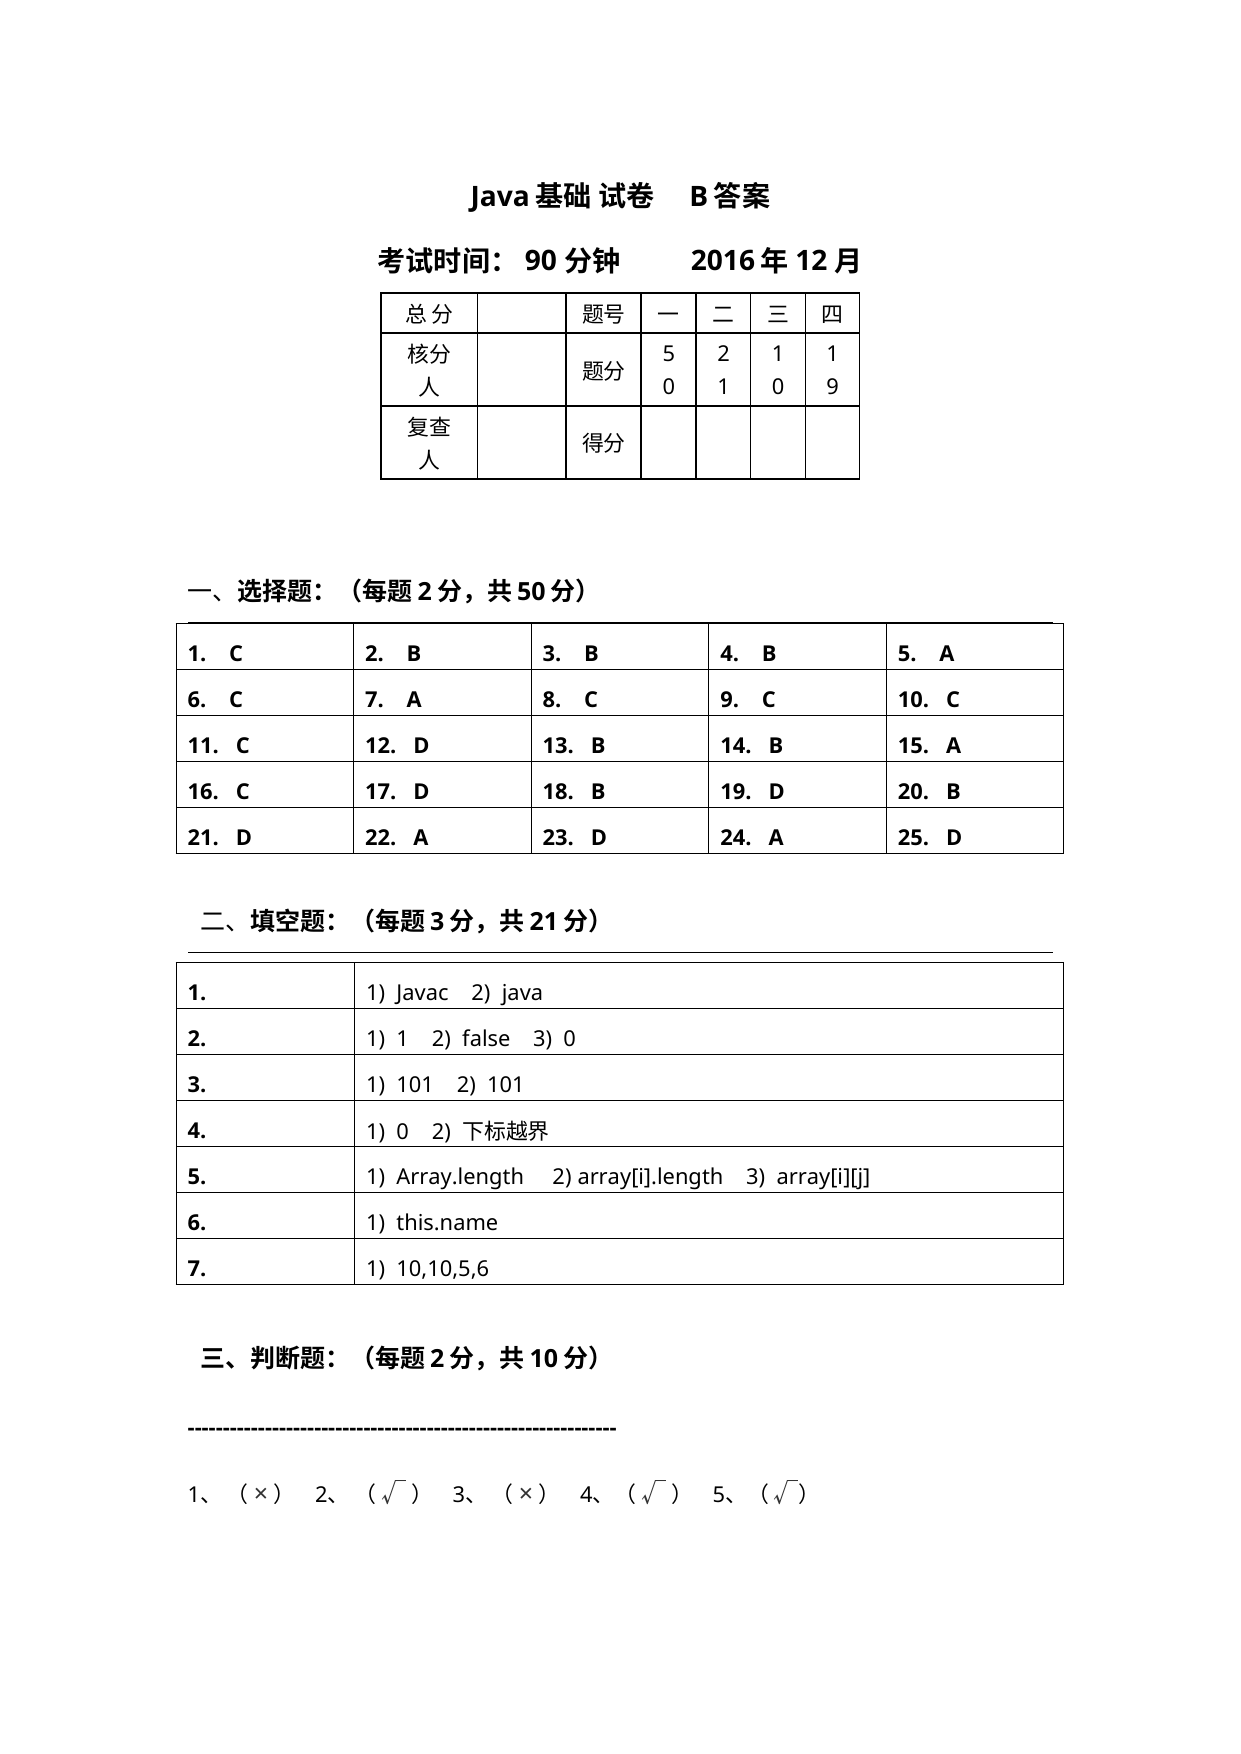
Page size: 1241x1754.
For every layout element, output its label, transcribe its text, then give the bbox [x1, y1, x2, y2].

table_cell 1 2) false 3) 0 [355, 1009, 1063, 1054]
table_header 1. C [177, 624, 353, 669]
table_header 3. B [532, 624, 708, 669]
table_cell 14. B [709, 716, 886, 761]
table_cell 10 [751, 334, 805, 405]
table_cell 0 2) 下标越界 [355, 1101, 1063, 1146]
table_cell 21. D [177, 808, 353, 853]
table_header 题号 [567, 294, 640, 332]
table_header 一 [642, 294, 695, 332]
table_cell 8. C [532, 670, 708, 715]
table_header 总 分 [382, 294, 477, 332]
table_cell 101 2) 101 [355, 1055, 1063, 1100]
table_cell 50 [642, 334, 695, 405]
table_cell 22. A [354, 808, 531, 853]
table_header 2. B [354, 624, 531, 669]
table_cell 23. D [532, 808, 708, 853]
table_cell 20. B [887, 762, 1063, 807]
table_cell [642, 407, 695, 478]
table_cell 15. A [887, 716, 1063, 761]
table_header 三 [751, 294, 805, 332]
table_cell 3. [177, 1055, 354, 1100]
table_cell 18. B [532, 762, 708, 807]
list 填空题：（每题3分，共21分） [187, 887, 1053, 953]
table_cell 11. C [177, 716, 353, 761]
table_cell [478, 334, 565, 405]
table_cell 10. C [887, 670, 1063, 715]
table_cell 4. [177, 1101, 354, 1146]
text Java基础 试卷 B答案 [187, 162, 1053, 227]
table_cell 1) 10,10,5,6 [355, 1239, 1063, 1284]
table_header 二 [697, 294, 750, 332]
list 判断题：（每题2分，共10分） [187, 1324, 1053, 1389]
table_cell 6. C [177, 670, 353, 715]
table_cell 19 [806, 334, 859, 405]
table_cell 题分 [567, 334, 640, 405]
table_header [478, 294, 565, 332]
text 考试时间： 90 分钟 2016年 12 月 [187, 227, 1053, 292]
table_cell 12. D [354, 716, 531, 761]
table_cell 16. C [177, 762, 353, 807]
table_cell 2. [177, 1009, 354, 1054]
table_header 1) Javac 2) java [355, 963, 1063, 1008]
table_cell 1) this.name [355, 1193, 1063, 1238]
table_cell 24. A [709, 808, 886, 853]
table_cell 复查人 [382, 407, 477, 478]
table_cell 得分 [567, 407, 640, 478]
table_header 1. [177, 963, 354, 1008]
table_cell [697, 407, 750, 478]
text 1、 （ × ） 2、 （ √ ） 3、 （ × ） 4、（ √ ） 5、（ √） [187, 1459, 1053, 1524]
table_cell 17. D [354, 762, 531, 807]
table_cell [806, 407, 859, 478]
list 选择题：（每题2分，共50分） [187, 557, 1053, 623]
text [187, 1411, 1053, 1443]
table_cell 21 [697, 334, 750, 405]
table_cell 核分人 [382, 334, 477, 405]
table_cell Array.length 2) array[i].length 3) array[i][j] [355, 1147, 1063, 1192]
table_cell [751, 407, 805, 478]
table_cell 25. D [887, 808, 1063, 853]
table_cell 5. [177, 1147, 354, 1192]
table_cell [478, 407, 565, 478]
table_header 四 [806, 294, 859, 332]
table_header 5. A [887, 624, 1063, 669]
table_header 4. B [709, 624, 886, 669]
table_cell 19. D [709, 762, 886, 807]
table_cell 9. C [709, 670, 886, 715]
table_cell 7. [177, 1239, 354, 1284]
table_cell 7. A [354, 670, 531, 715]
table_cell 13. B [532, 716, 708, 761]
table_cell 6. [177, 1193, 354, 1238]
